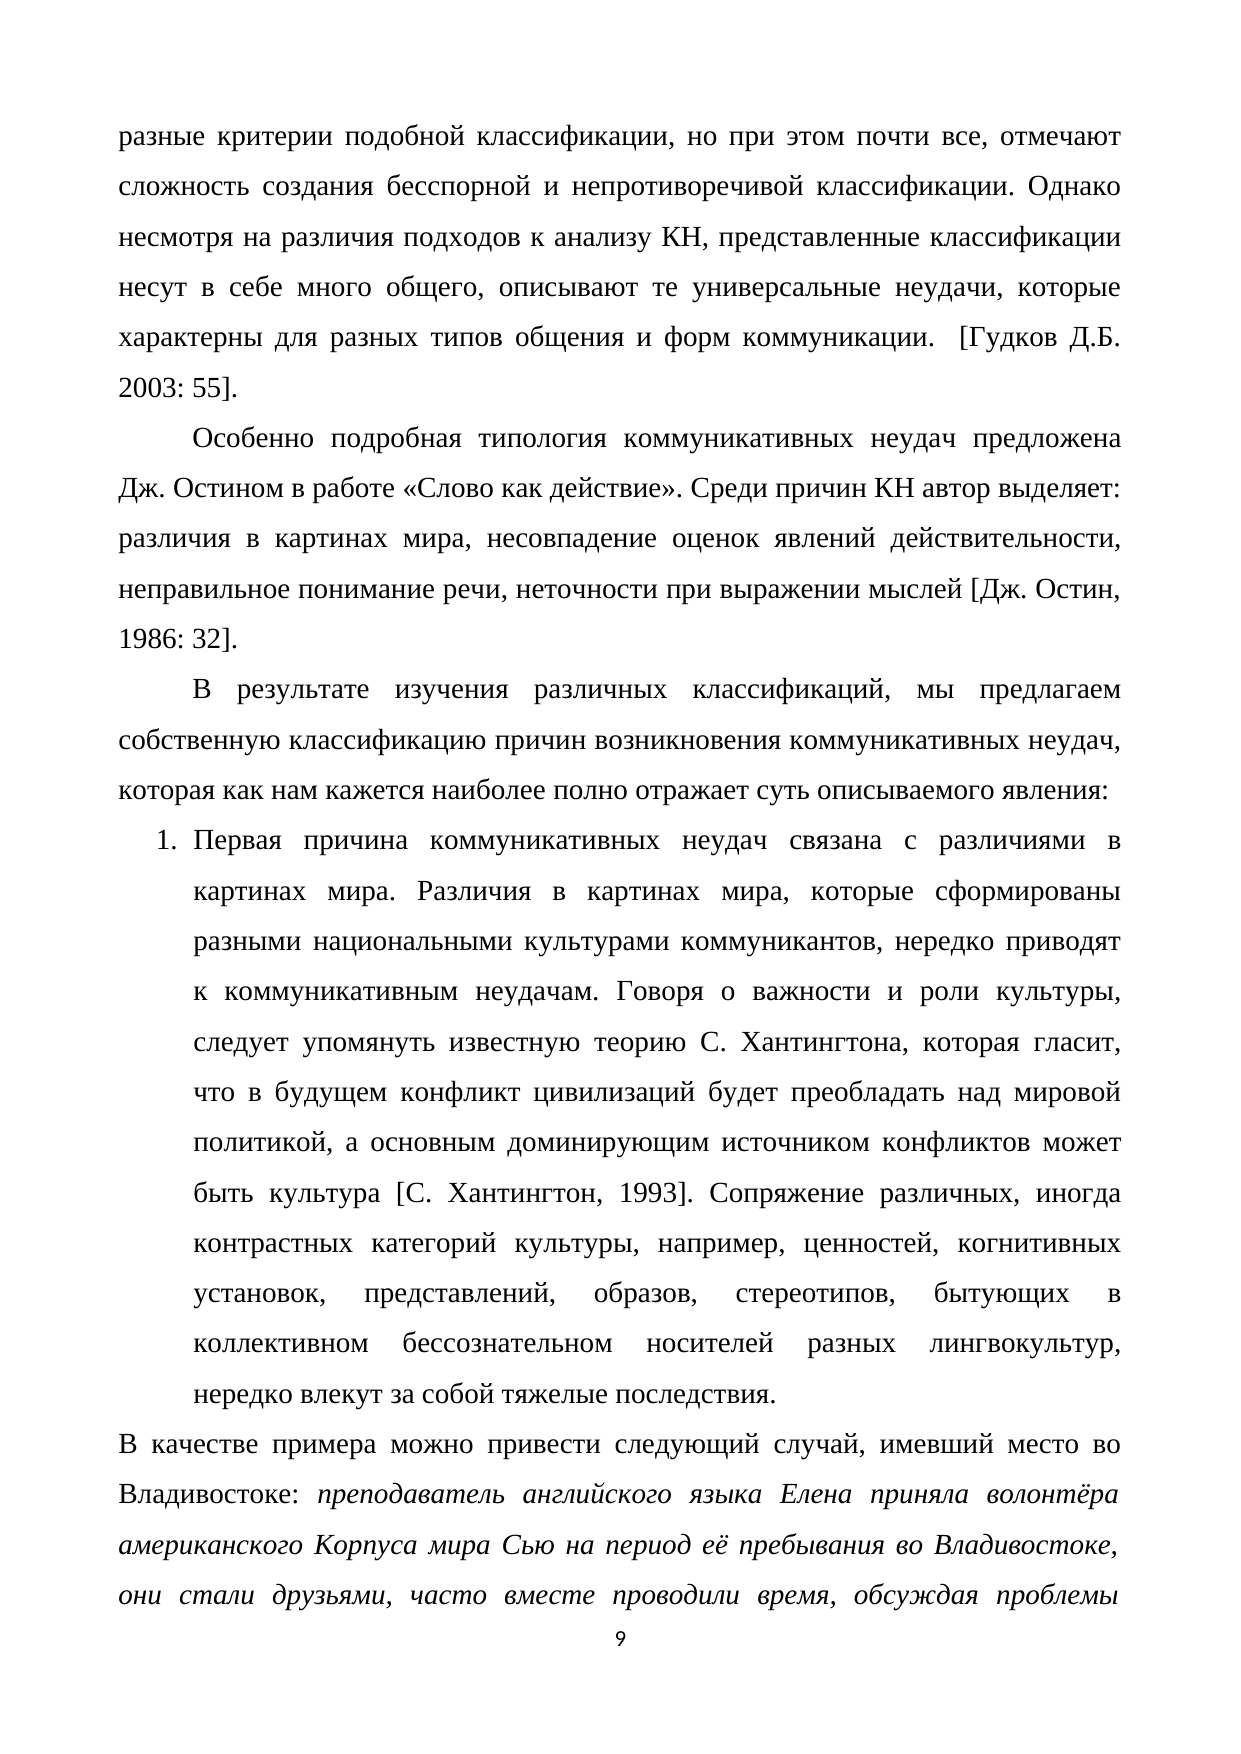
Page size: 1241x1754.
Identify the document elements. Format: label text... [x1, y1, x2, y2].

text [118, 118, 1122, 403]
text Особенно подробная типология коммуникативных неудач предложена Дж. Остином в работе «Слово как действие». Среди причин КН автор выделяет: различия в картинах мира, несовпадение оценок явлений действительности, неправильное понимание речи, неточности при выражении мыслей [Дж. Остин, 1986: 32]. [118, 420, 1122, 655]
list Первая причина коммуникативных неудач связана с различиями в картинах мира. Различия в картинах мира, которые сформированы разными национальными культурами коммуникантов, нередко приводят к коммуникативным неудачам. Говоря о важности и роли культуры, следует упомянуть известную теорию С. Хантингтона, которая гласит, что в будущем конфликт цивилизаций будет преобладать над мировой политикой, а основным доминирующим источником конфликтов может быть культура [С. Хантингтон, 1993]. Сопряжение различных, иногда контрастных категорий культуры, например, ценностей, когнитивных установок, представлений, образов, стереотипов, бытующих в коллективном бессознательном носителей разных лингвокультур, нередко влекут за собой тяжелые последствия. [156, 822, 1122, 1409]
text В результате изучения различных классификаций, мы предлагаем собственную классификацию причин возникновения коммуникативных неудач, которая как нам кажется наиболее полно отражает суть описываемого явления: [118, 672, 1122, 806]
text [118, 1426, 1122, 1611]
